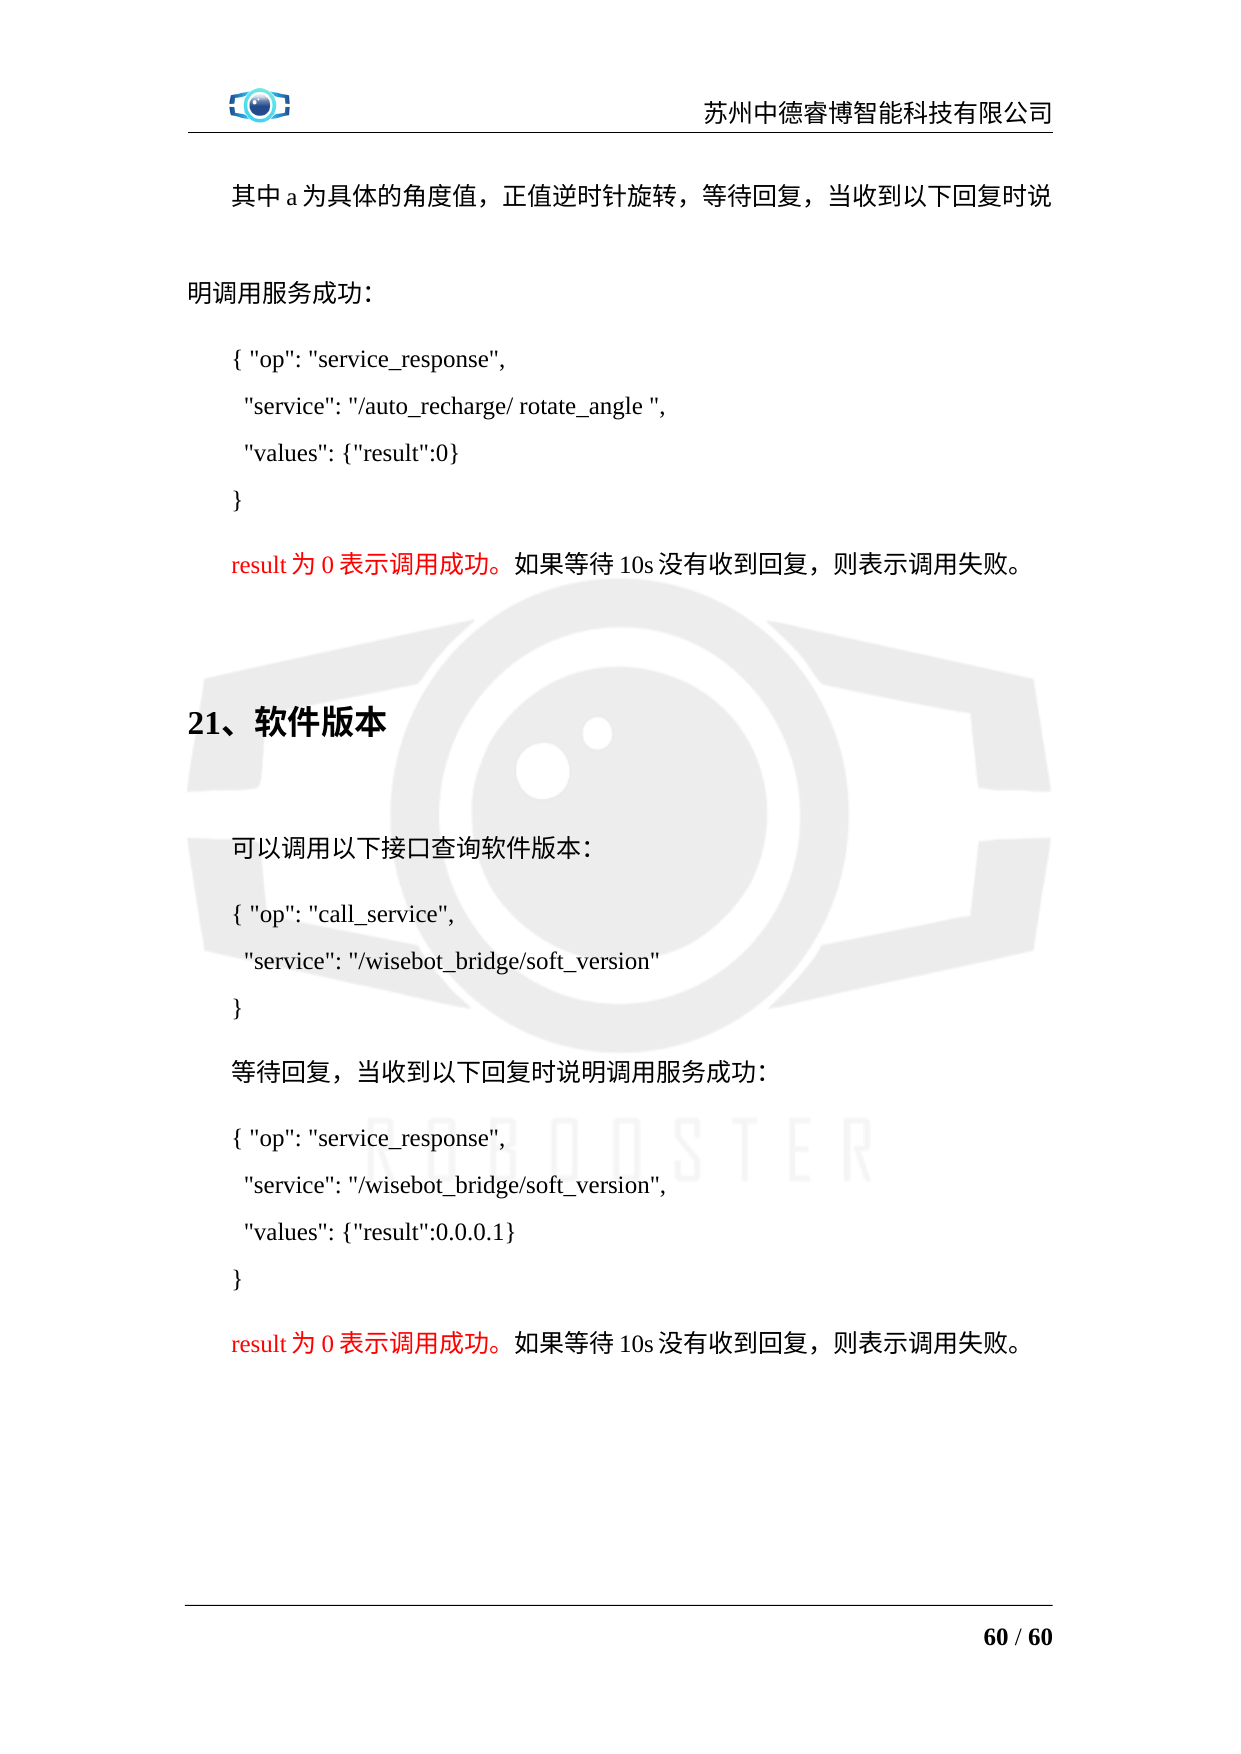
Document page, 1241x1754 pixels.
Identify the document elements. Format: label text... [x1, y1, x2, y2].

text { "op": "service_response", [187, 1121, 1053, 1154]
text { "op": "call_service", [187, 897, 1053, 930]
text "service": "/wisebot_bridge/soft_version", [187, 1168, 1053, 1201]
text } [187, 991, 1053, 1024]
text "values": {"result":0} [187, 436, 1053, 469]
text { "op": "service_response", [187, 343, 1053, 375]
subtitle 21、软件版本 [187, 687, 1053, 752]
text 可以调用以下接口查询软件版本： [187, 814, 1053, 879]
picture [229, 88, 290, 123]
text 等待回复，当收到以下回复时说明调用服务成功： [187, 1038, 1053, 1103]
text } [187, 1262, 1053, 1294]
text "service": "/auto_recharge/ rotate_angle ", [187, 389, 1053, 422]
text "values": {"result":0.0.0.1} [187, 1215, 1053, 1247]
text } [187, 483, 1053, 516]
text "service": "/wisebot_bridge/soft_version" [187, 944, 1053, 977]
text result为0表示调用成功。如果等待10s没有收到回复，则表示调用失败。 [187, 530, 1053, 595]
text 其中a为具体的角度值，正值逆时针旋转，等待回复，当收到以下回复时说明调用服务成功： [187, 162, 1053, 324]
text result为0表示调用成功。如果等待10s没有收到回复，则表示调用失败。 [187, 1309, 1053, 1374]
